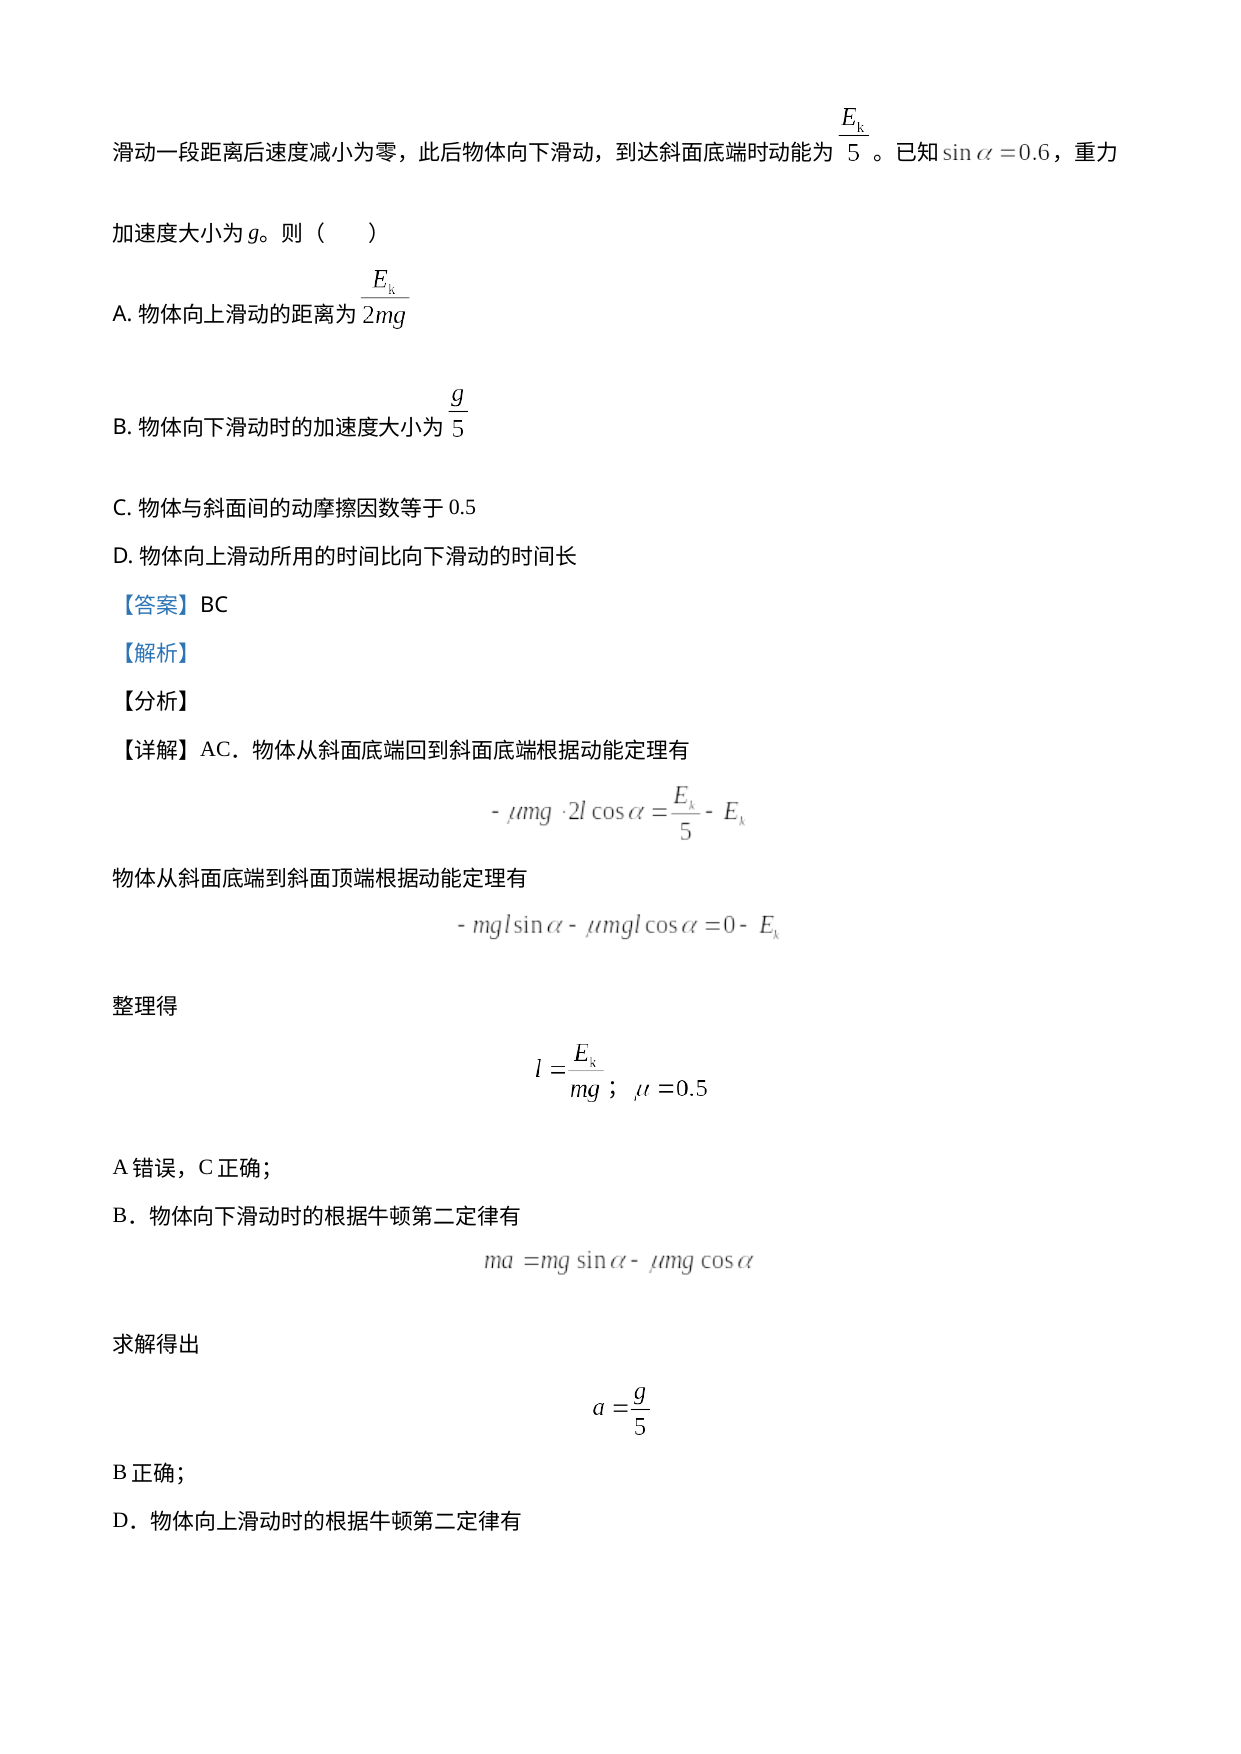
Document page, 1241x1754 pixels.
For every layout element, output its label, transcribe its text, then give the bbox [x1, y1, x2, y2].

text B．物体向下滑动时的根据牛顿第二定律有 [112, 1199, 1128, 1231]
text C. 物体与斜面间的动摩擦因数等于0.5 [112, 491, 1128, 523]
text 【答案】BC [112, 587, 1128, 620]
text 7. 一质量为m的物体自倾角为的固定斜面底端沿斜面向上滑动。该物体开始滑动时的动能为，向上滑动一段距离后速度减小为零，此后物体向下滑动，到达斜面底端时动能为。已知，重力加速度大小为g。则（ ） [112, 102, 1128, 248]
text B. 物体向下滑动时的加速度大小为 [112, 377, 1128, 475]
text A. 物体向上滑动的距离为 [112, 264, 1128, 361]
text D. 物体向上滑动所用的时间比向下滑动的时间长 [112, 539, 1128, 571]
text 物体从斜面底端到斜面顶端根据动能定理有 [112, 861, 1128, 893]
text 【解析】 [112, 636, 1128, 668]
text B正确； [112, 1455, 1128, 1488]
text 【详解】AC．物体从斜面底端回到斜面底端根据动能定理有 [112, 732, 1128, 765]
text 求解得出 [112, 1327, 1128, 1359]
text 【分析】 [112, 684, 1128, 716]
text A错误，C正确； [112, 1150, 1128, 1183]
text D．物体向上滑动时的根据牛顿第二定律有 [112, 1503, 1128, 1536]
text ； [112, 1037, 1128, 1134]
text 整理得 [112, 989, 1128, 1021]
